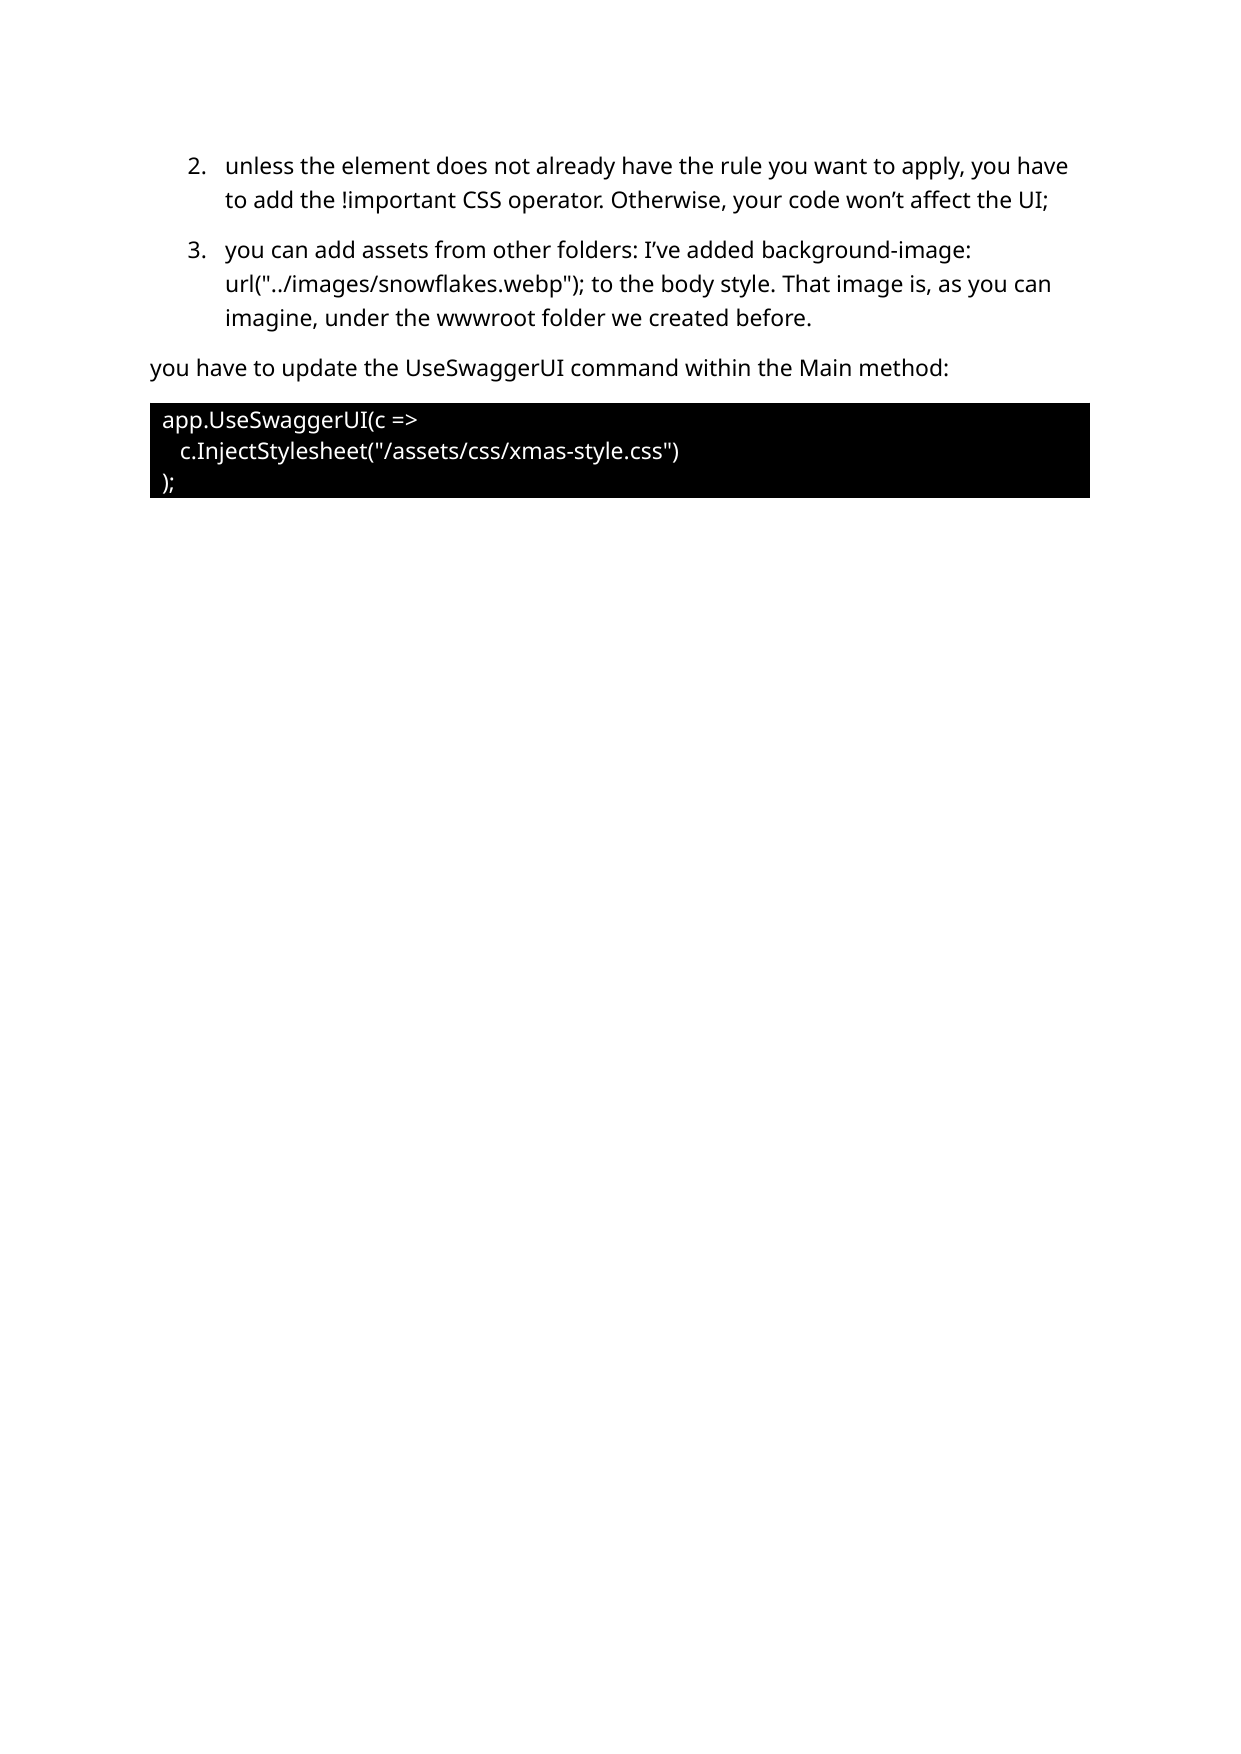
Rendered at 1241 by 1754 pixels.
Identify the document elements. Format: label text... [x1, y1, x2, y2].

list unless the element does not already have the rule you want to apply, you have to add the !important CSS operator. Otherwise, your code won’t affect the UI; [187, 150, 1090, 215]
list you can add assets from other folders: I’ve added background-image: url("../images/snowflakes.webp"); to the body style. That image is, as you can imagine, under the wwwroot folder we created before. [187, 234, 1090, 333]
text you have to update the UseSwaggerUI command within the Main method: [150, 352, 1090, 383]
table_header app.UseSwaggerUI(c => c.InjectStylesheet("/assets/css/xmas-style.css") ); [151, 404, 1089, 497]
